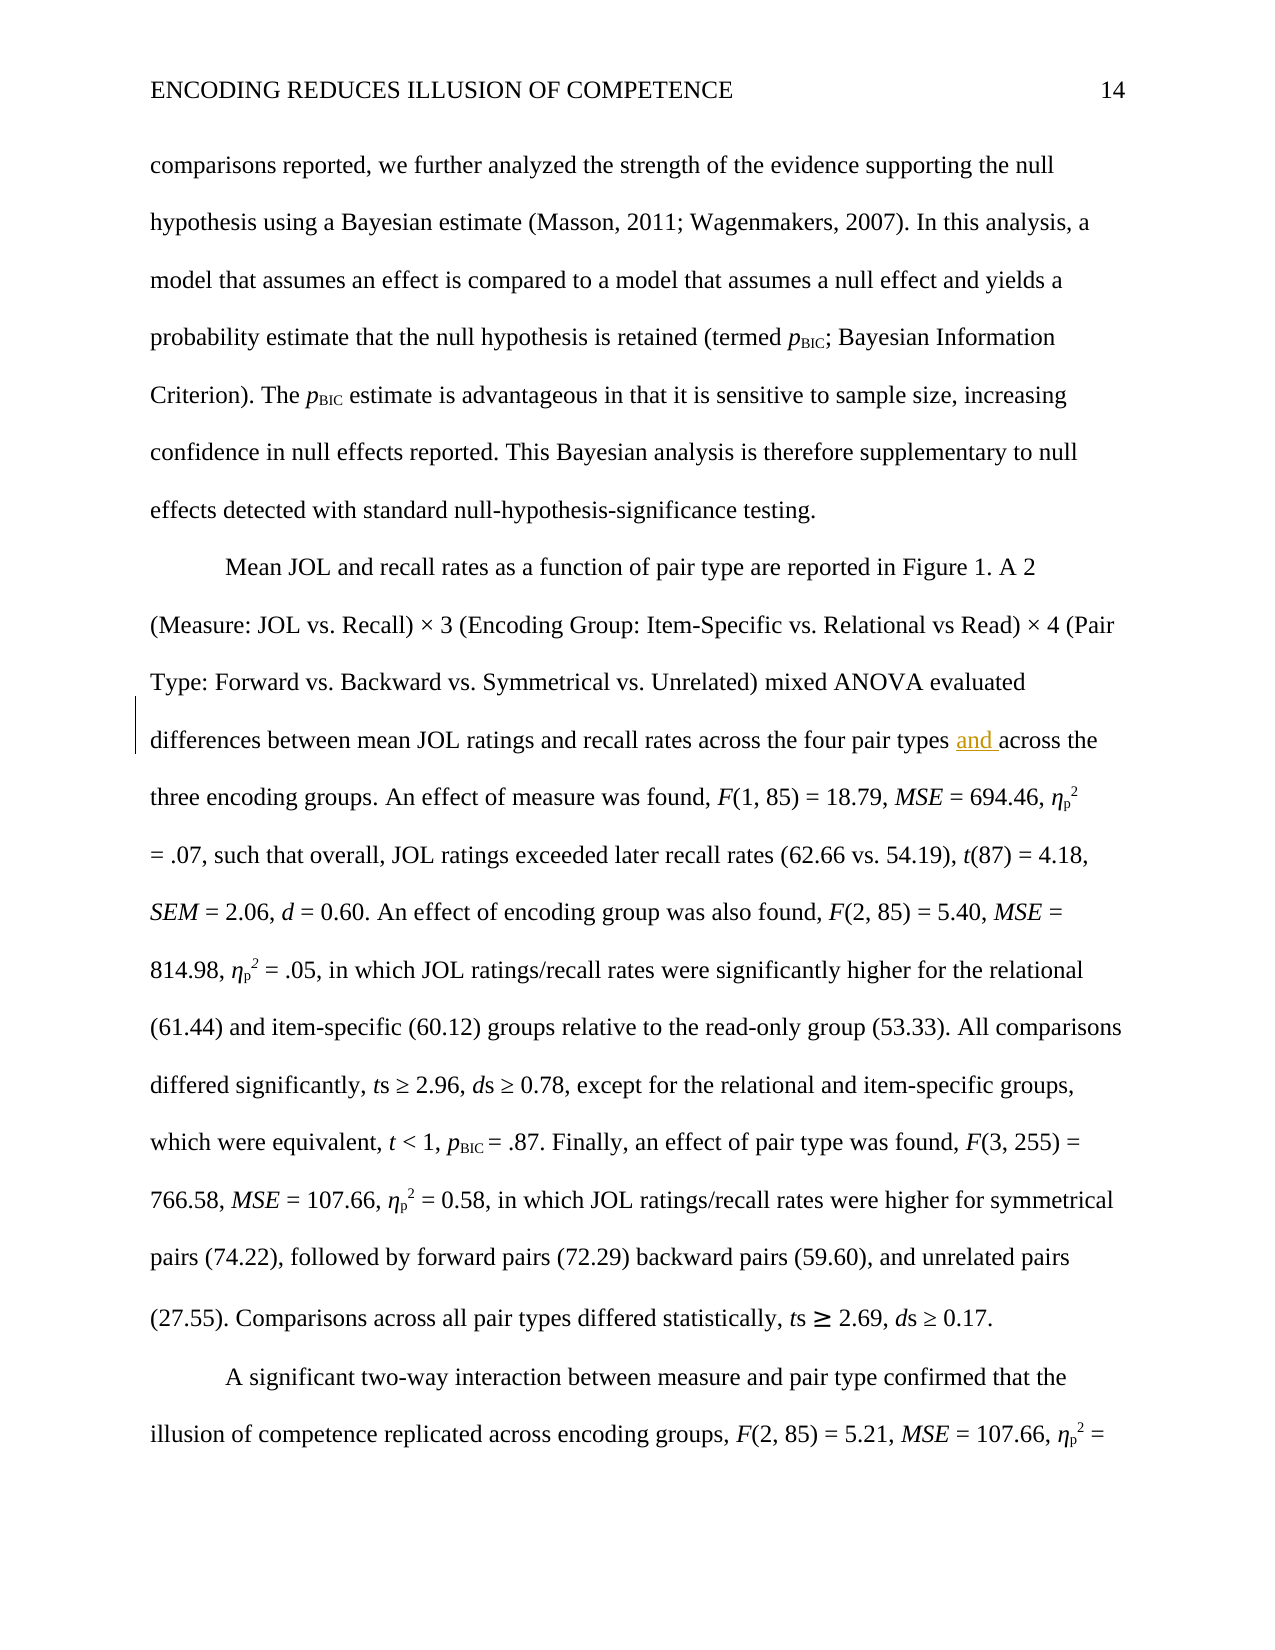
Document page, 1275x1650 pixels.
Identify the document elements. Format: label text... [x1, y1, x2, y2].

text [150, 150, 1125, 524]
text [150, 1362, 1125, 1448]
text Mean JOL and recall rates as a function of pair type are reported in Figure 1. A 2 (Measure: JOL vs. Recall) × 3 (Encoding Group: Item-Specific vs. Relational vs Read) × 4 (Pair Type: Forward vs. Backward vs. Symmetrical vs. Unrelated) mixed ANOVA evaluated differences between mean JOL ratings and recall rates across the four pair types across the three encoding groups. An effect of measure was found, F(1, 85) = 18.79, MSE = 694.46, ηp2 = .07, such that overall, JOL ratings exceeded later recall rates (62.66 vs. 54.19), t(87) = 4.18, SEM = 2.06, d = 0.60. An effect of encoding group was also found, F(2, 85) = 5.40, MSE = 814.98, ηp2 = .05, in which JOL ratings/recall rates were significantly higher for the relational (61.44) and item-specific (60.12) groups relative to the read-only group (53.33). All comparisons differed significantly, ts ≥ 2.96, ds ≥ 0.78, except for the relational and item-specific groups, which were equivalent, t < 1, pBIC = .87. Finally, an effect of pair type was found, F(3, 255) = 766.58, MSE = 107.66, ηp2 = 0.58, in which JOL ratings/recall rates were higher for symmetrical pairs (74.22), followed by forward pairs (72.29) backward pairs (59.60), and unrelated pairs (27.55). Comparisons across all pair types differed statistically, ts ≥ 2.69, ds ≥ 0.17. [150, 552, 1125, 1331]
